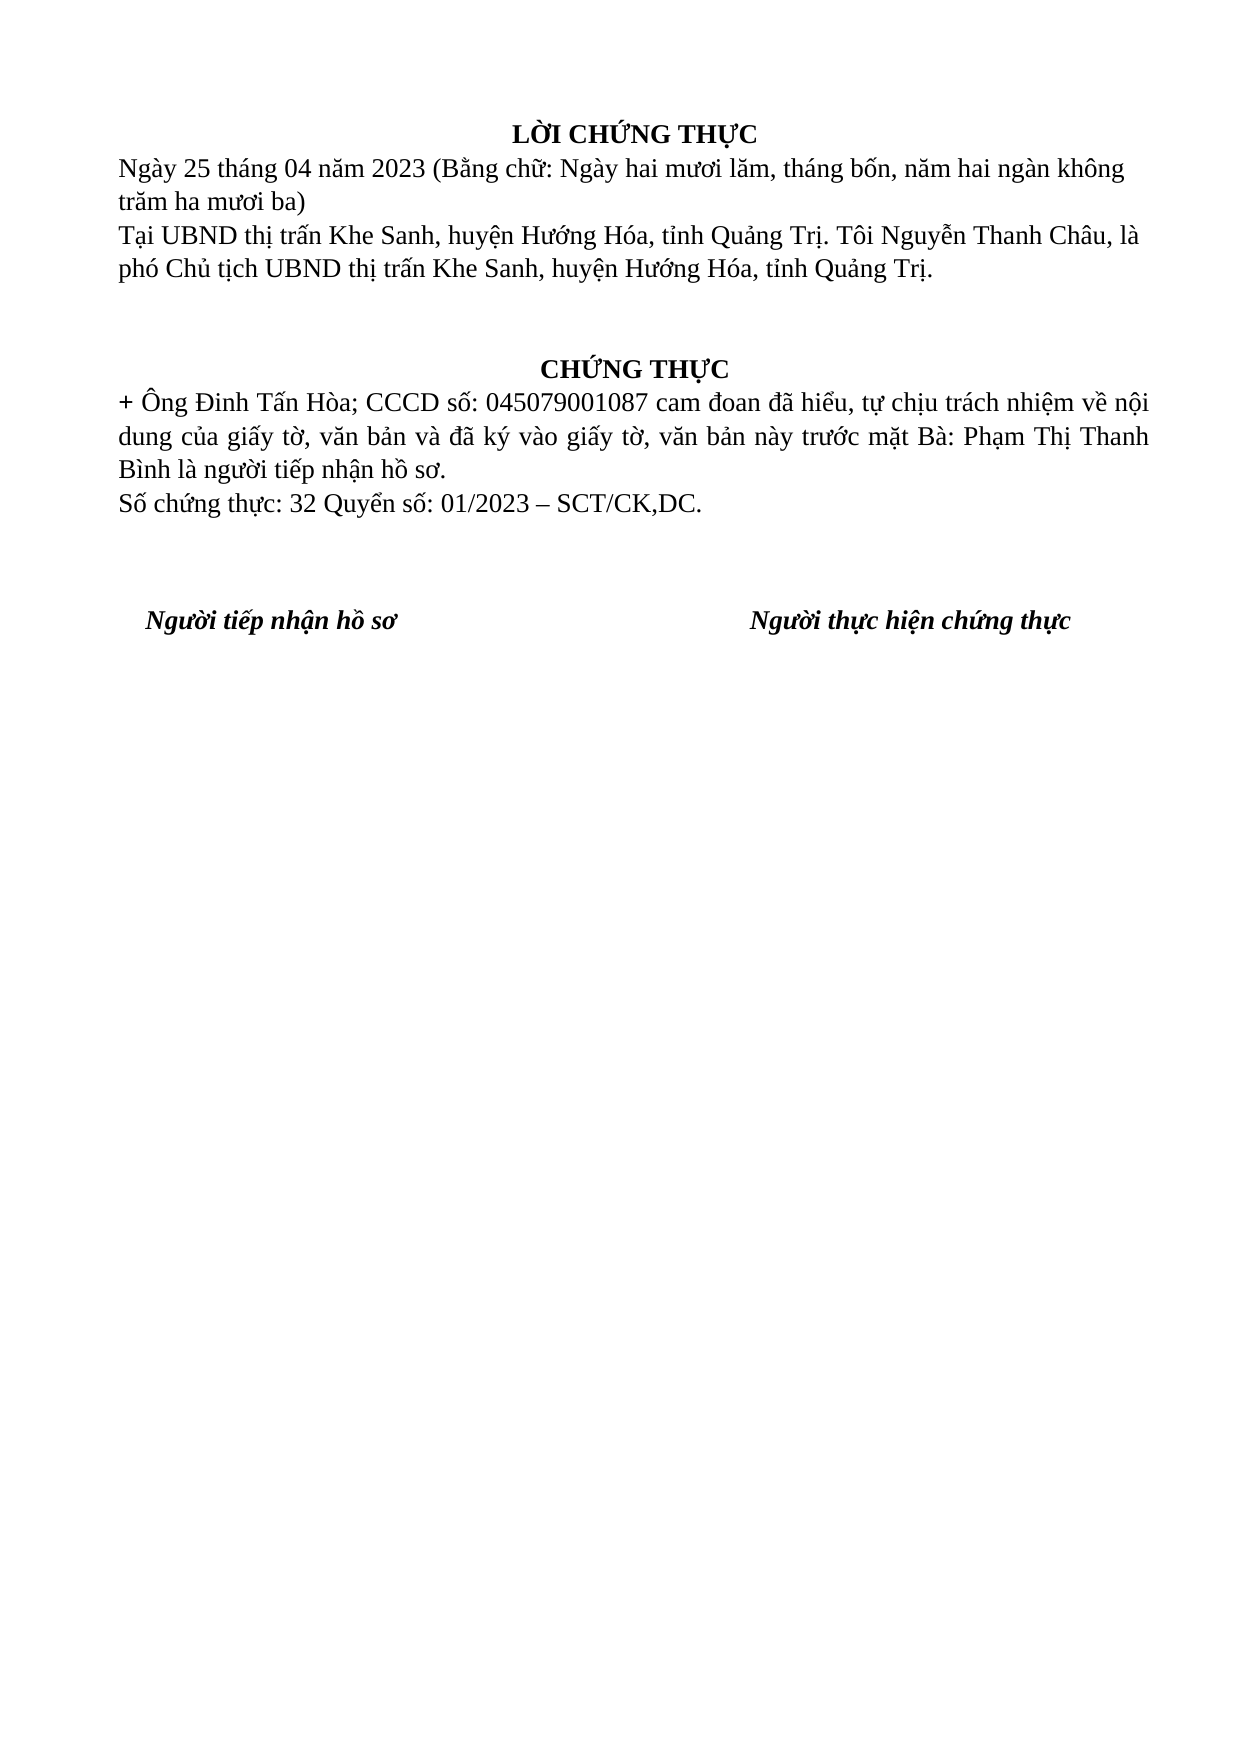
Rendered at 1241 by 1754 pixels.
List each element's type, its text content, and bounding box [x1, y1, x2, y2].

list LỜI CHỨNG THỰC [118, 118, 1152, 149]
list Ngày 25 tháng 04 năm 2023 (Bằng chữ: Ngày hai mươi lăm, tháng bốn, năm hai ngàn không trăm ha mươi ba) [118, 152, 1152, 216]
list Tại UBND thị trấn Khe Sanh, huyện Hướng Hóa, tỉnh Quảng Trị. Tôi Nguyễn Thanh Châu, là phó Chủ tịch UBND thị trấn Khe Sanh, huyện Hướng Hóa, tỉnh Quảng Trị. [118, 219, 1152, 283]
list CHỨNG THỰC [118, 353, 1152, 384]
list + Ông Đinh Tấn Hòa; CCCD số: 045079001087 cam đoan đã hiểu, tự chịu trách nhiệm về nội dung của giấy tờ, văn bản và đã ký vào giấy tờ, văn bản này trước mặt Bà: Phạm Thị Thanh Bình là người tiếp nhận hồ sơ. [118, 386, 1152, 485]
text Người tiếp nhận hồ sơ [118, 604, 598, 636]
text Người thực hiện chứng thực [672, 604, 1152, 636]
list Số chứng thực: 32 Quyển số: 01/2023 – SCT/CK,DC. [118, 487, 1152, 518]
